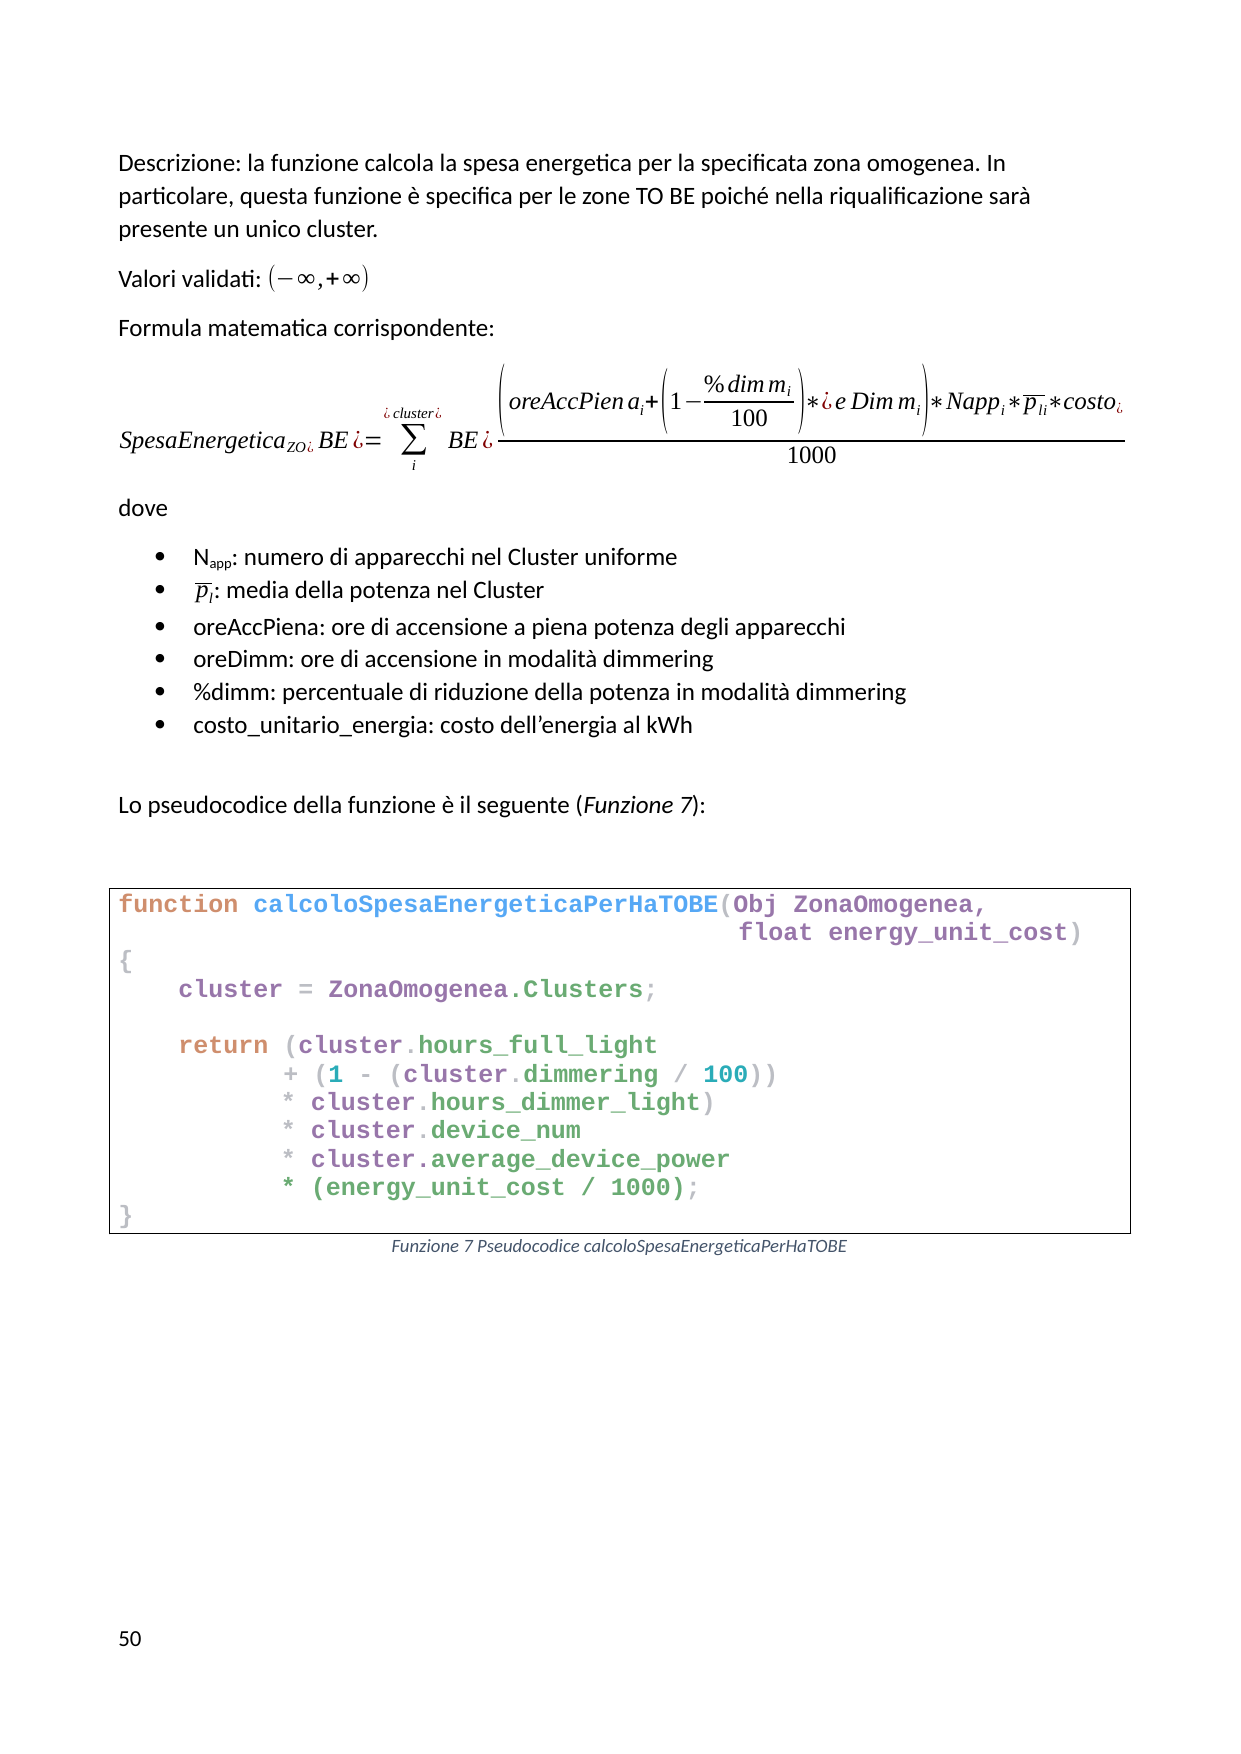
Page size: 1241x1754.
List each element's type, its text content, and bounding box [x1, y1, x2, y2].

text Formula matematica corrispondente: [118, 313, 1122, 343]
list costo_unitario_energia: costo dell’energia al kWh [156, 709, 1122, 740]
text { cluster = ZonaOmogenea.Clusters; return (cluster.hours_full_light [118, 948, 1122, 1061]
text function calcoloSpesaEnergeticaPerHaTOBE(Obj ZonaOmogenea, [110, 889, 1130, 920]
list Lo pseudocodice della funzione è il seguente (Funzione 7): [118, 789, 1122, 820]
text * (energy_unit_cost / 1000); } [110, 1172, 1130, 1233]
list : media della potenza nel Cluster [156, 574, 1122, 608]
text Valori validati: [118, 263, 1122, 293]
text + (1 - (cluster.dimmering / 100)) [118, 1061, 1122, 1090]
text dove [118, 492, 1122, 522]
text Descrizione: la funzione calcola la spesa energetica per la specificata zona omogenea. In particolare, questa funzione è specifica per le zone TO BE poiché nella riqualificazione sarà presente un unico cluster. [118, 148, 1122, 244]
list oreDimm: ore di accensione in modalità dimmering [156, 643, 1122, 674]
list oreAccPiena: ore di accensione a piena potenza degli apparecchi [156, 611, 1122, 641]
text float energy_unit_cost) [118, 920, 1122, 948]
text Funzione 7 Pseudocodice calcoloSpesaEnergeticaPerHaTOBE [118, 1234, 1122, 1257]
text * cluster.device_num [118, 1118, 1122, 1146]
text * cluster.hours_dimmer_light) [118, 1090, 1122, 1118]
text * cluster.average_device_power [118, 1146, 1122, 1172]
list Napp: numero di apparecchi nel Cluster uniforme [156, 541, 1122, 572]
list %dimm: percentuale di riduzione della potenza in modalità dimmering [156, 676, 1122, 707]
